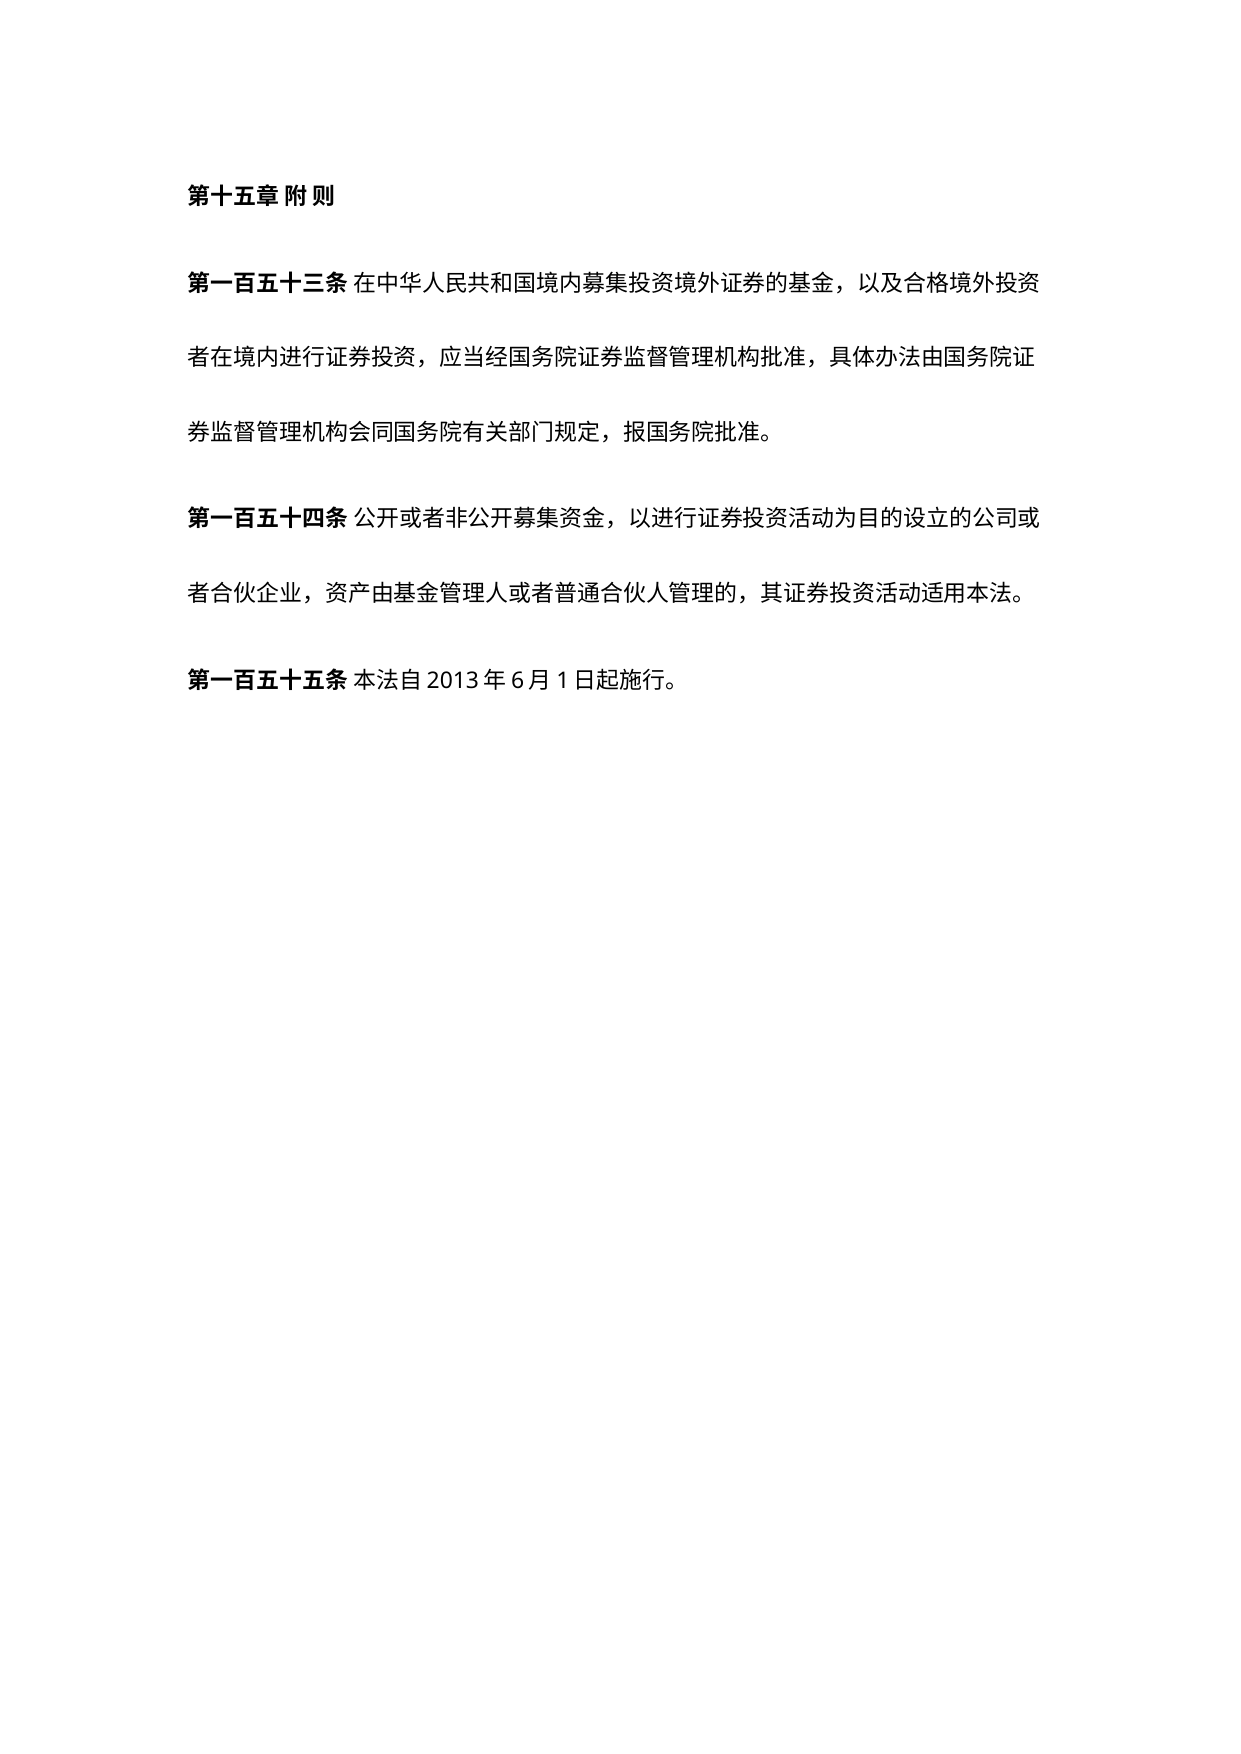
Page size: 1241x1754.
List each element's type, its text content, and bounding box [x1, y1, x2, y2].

text 第一百五十三条 在中华人民共和国境内募集投资境外证券的基金，以及合格境外投资者在境内进行证券投资，应当经国务院证券监督管理机构批准，具体办法由国务院证券监督管理机构会同国务院有关部门规定，报国务院批准。 [187, 248, 1053, 463]
text 第一百五十五条 本法自2013年6月1日起施行。 [187, 646, 1053, 711]
text 第一百五十四条 公开或者非公开募集资金，以进行证券投资活动为目的设立的公司或者合伙企业，资产由基金管理人或者普通合伙人管理的，其证券投资活动适用本法。 [187, 484, 1053, 624]
text 第十五章 附 则 [187, 162, 1053, 227]
